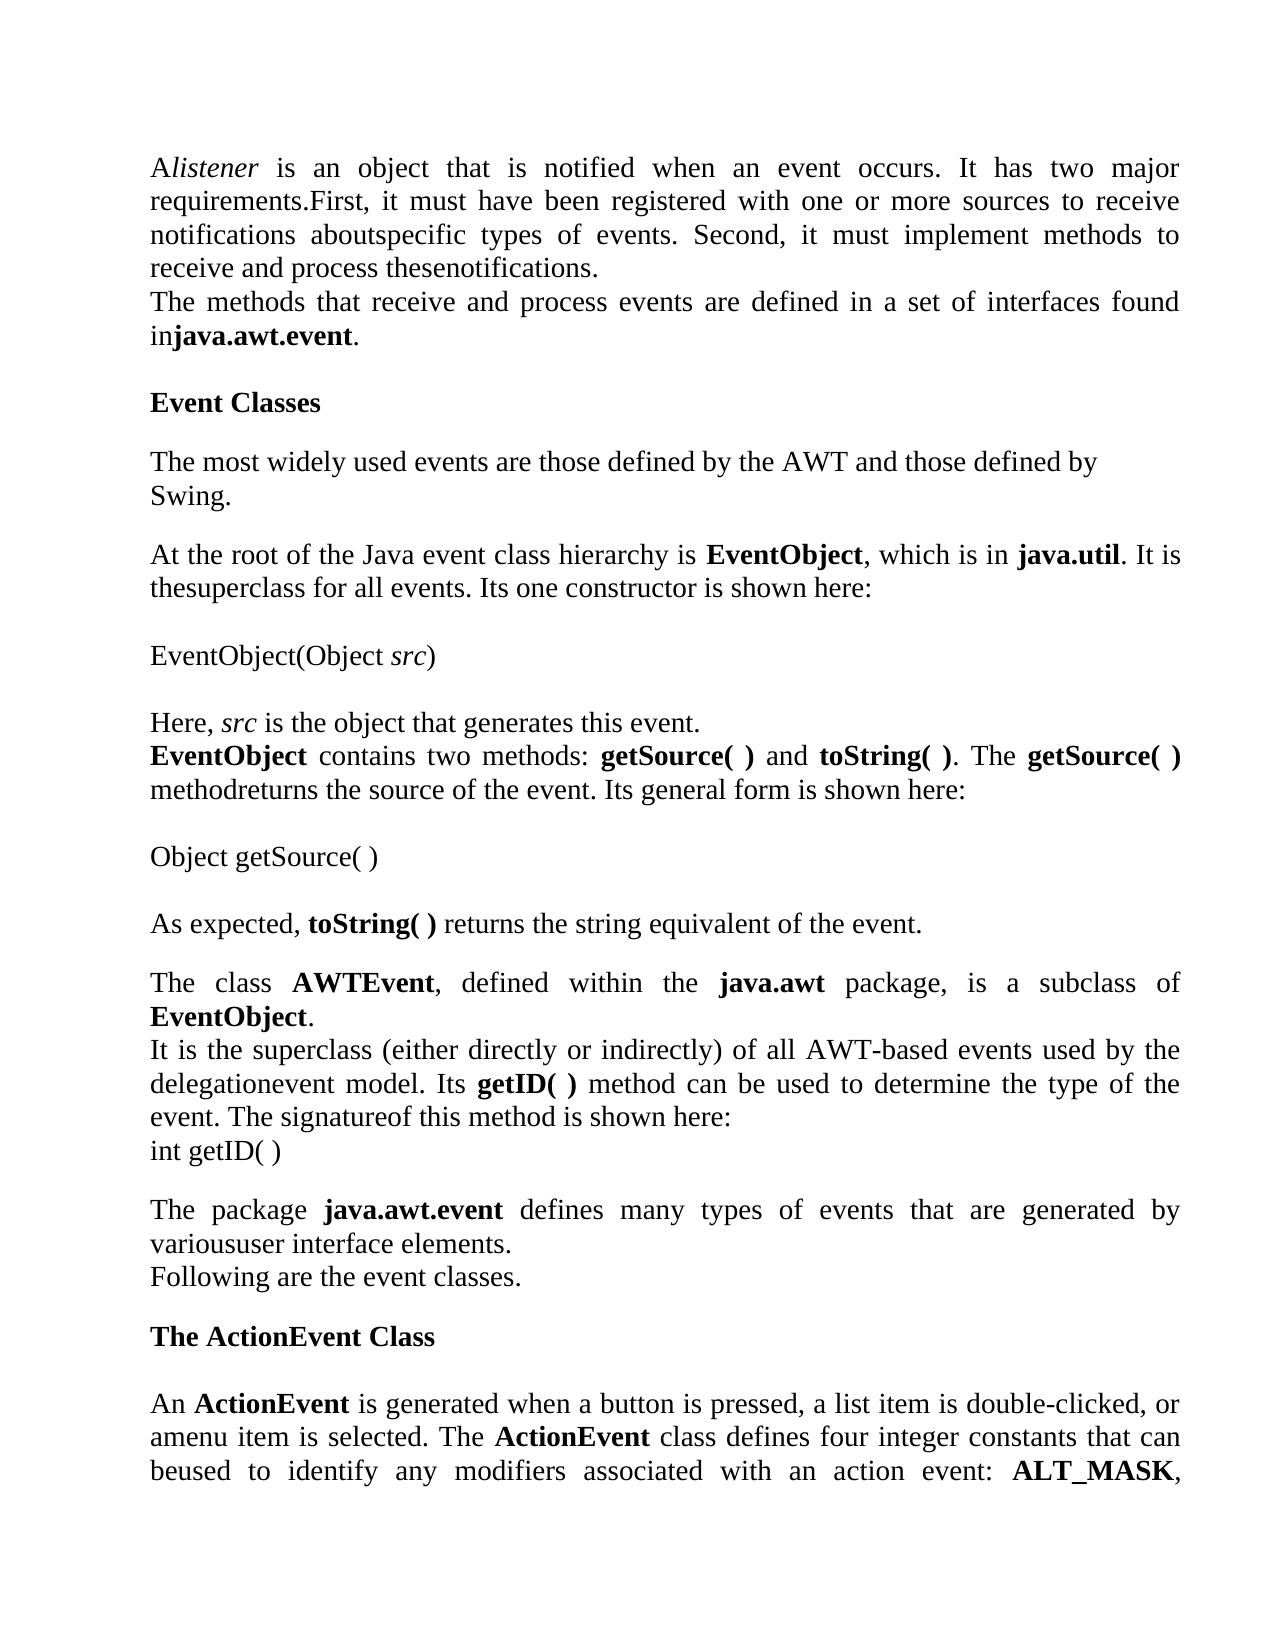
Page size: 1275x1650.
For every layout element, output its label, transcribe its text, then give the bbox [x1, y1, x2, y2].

text Event Classes [150, 385, 1181, 418]
text At the root of the Java event class hierarchy is EventObject, which is in java.util. It is thesuperclass for all events. Its one constructor is shown here: [150, 537, 1181, 604]
text The methods that receive and process events are defined in a set of interfaces found injava.awt.event. [150, 284, 1181, 351]
text EventObject contains two methods: getSource( ) and toString( ). The getSource( ) methodreturns the source of the event. Its general form is shown here: [150, 738, 1181, 805]
text Swing. [150, 478, 1181, 511]
text Here, src is the object that generates this event. [150, 705, 1181, 738]
text The class AWTEvent, defined within the java.awt package, is a subclass of EventObject. [150, 965, 1181, 1032]
text The ActionEvent Class [150, 1319, 1181, 1352]
text It is the superclass (either directly or indirectly) of all AWT-based events used by the delegationevent model. Its getID( ) method can be used to determine the type of the event. The signatureof this method is shown here: [150, 1032, 1181, 1133]
text The package java.awt.event defines many types of events that are generated by varioususer interface elements. [150, 1192, 1181, 1259]
text Object getSource( ) [150, 839, 1181, 872]
text The most widely used events are those defined by the AWT and those defined by [150, 444, 1181, 478]
text As expected, toString( ) returns the string equivalent of the event. [150, 906, 1181, 939]
text Following are the event classes. [150, 1259, 1181, 1293]
text EventObject(Object src) [150, 638, 1181, 671]
text int getID( ) [150, 1133, 1181, 1167]
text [150, 1386, 1181, 1487]
text Alistener is an object that is notified when an event occurs. It has two major requirements.First, it must have been registered with one or more sources to receive notifications aboutspecific types of events. Second, it must implement methods to receive and process thesenotifications. [150, 150, 1181, 284]
